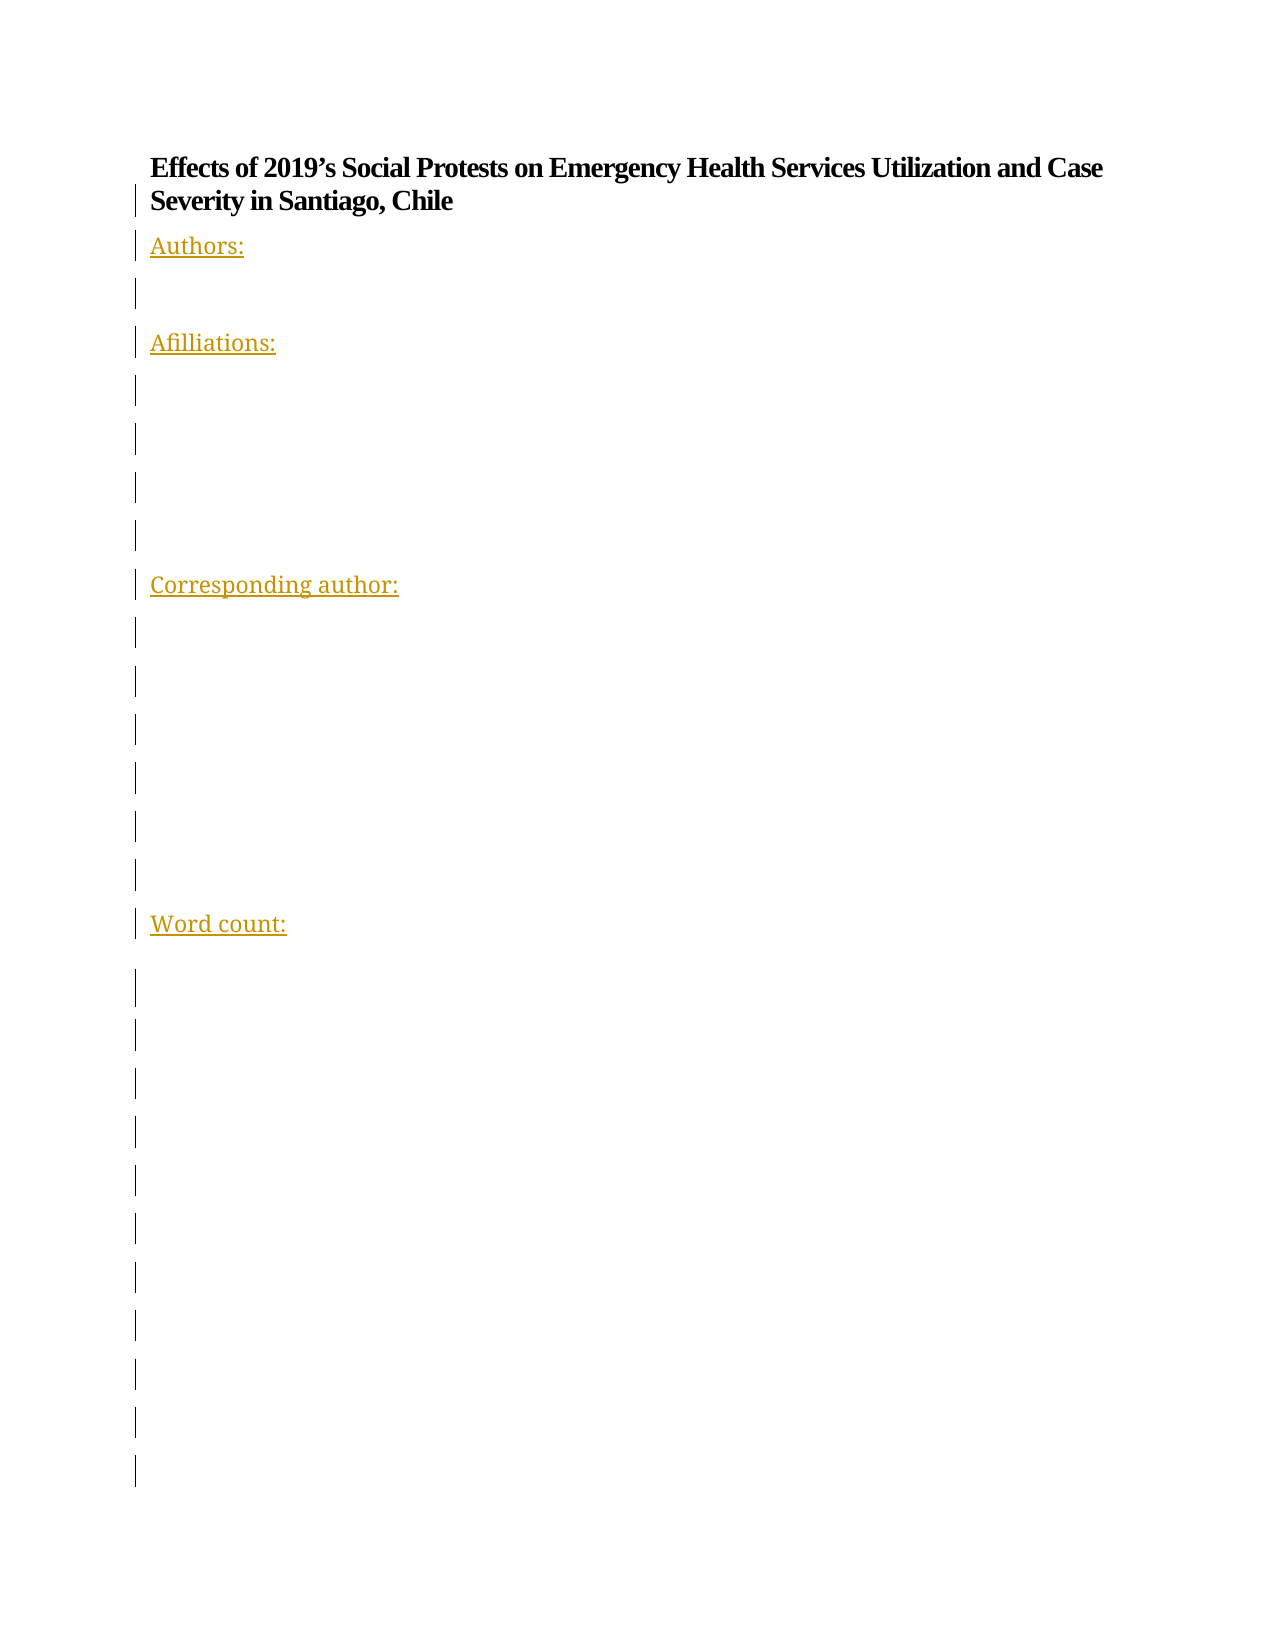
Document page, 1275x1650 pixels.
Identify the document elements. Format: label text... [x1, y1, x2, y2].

title Effects of 2019’s Social Protests on Emergency Health Services Utilization and Case Severity in Santiago, Chile [150, 150, 1125, 217]
